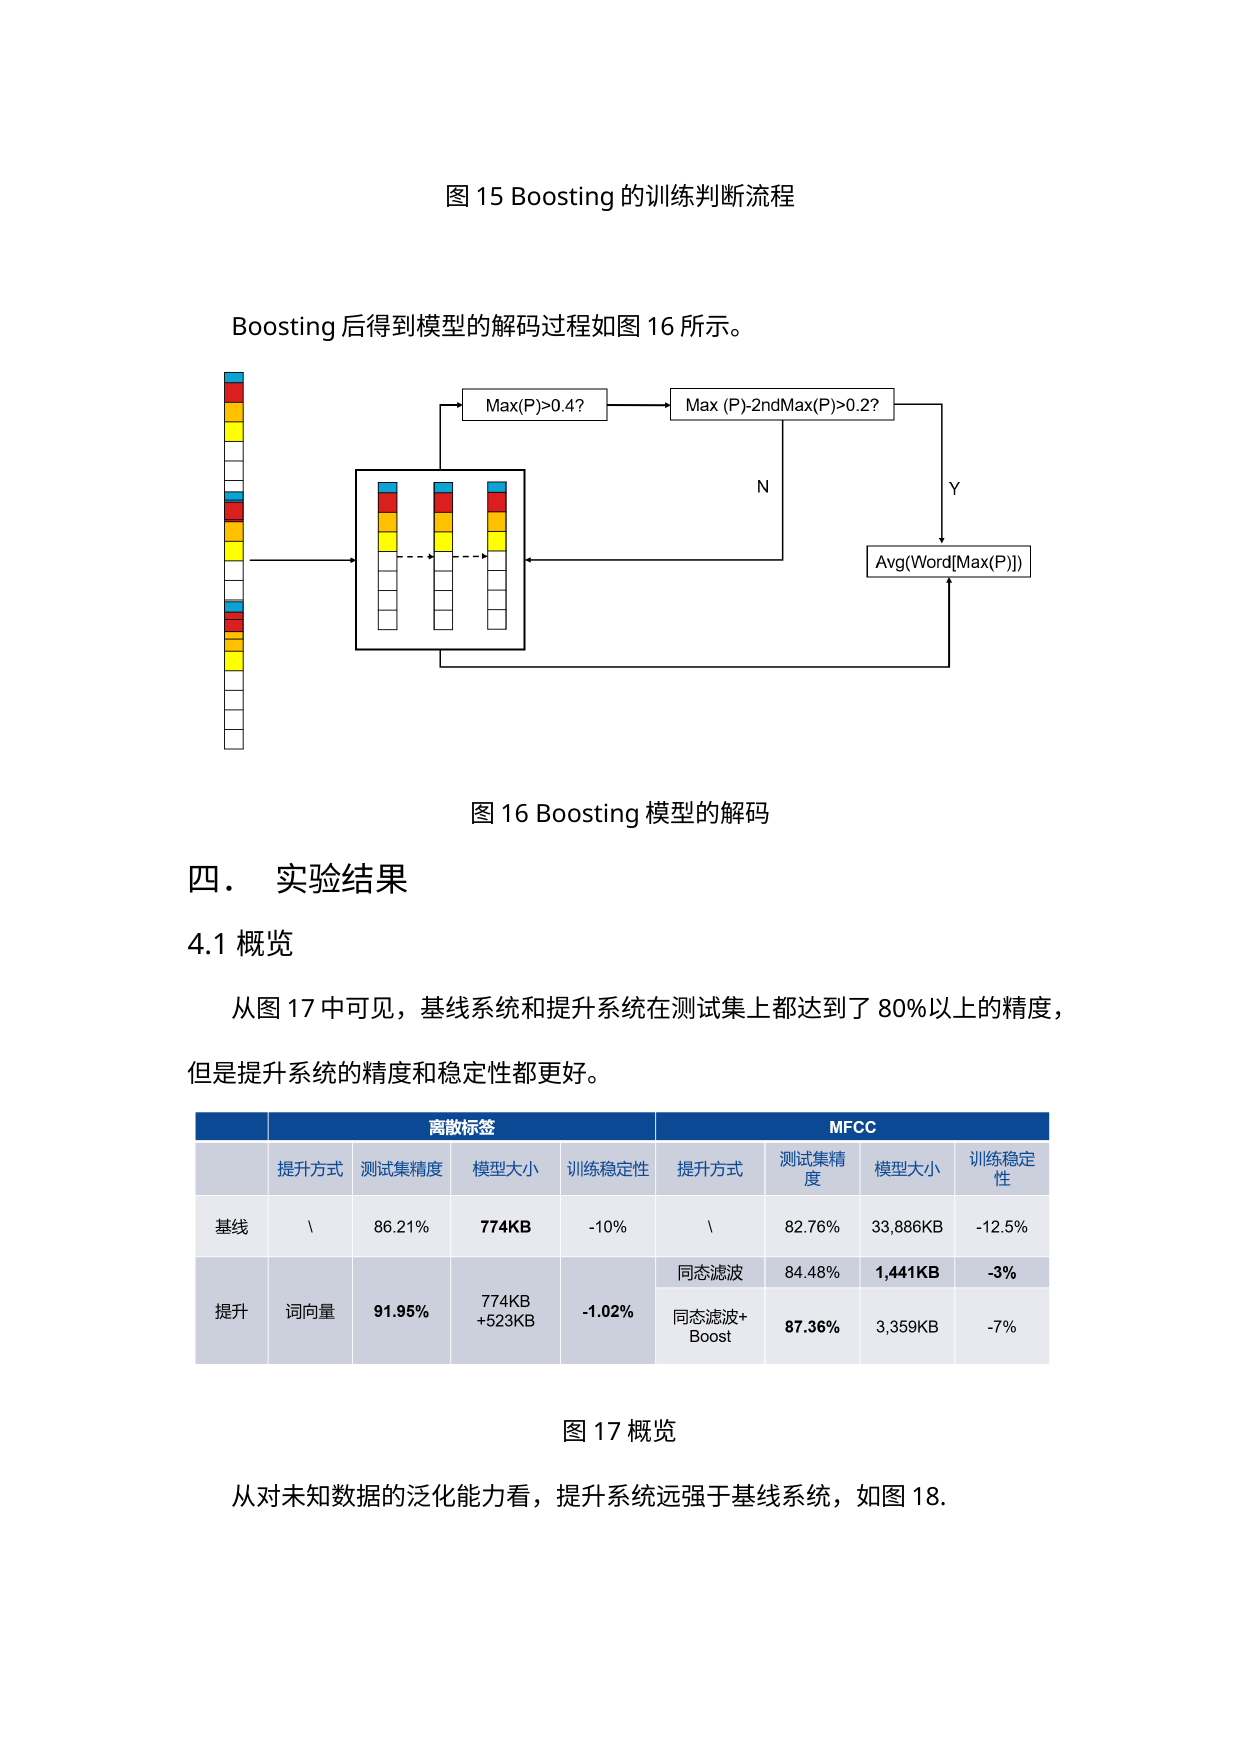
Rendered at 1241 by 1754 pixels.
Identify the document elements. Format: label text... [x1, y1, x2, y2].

picture [187, 357, 1053, 763]
text 从对未知数据的泛化能力看，提升系统远强于基线系统，如图18. [187, 1462, 1053, 1527]
text 图17 概览 [187, 1397, 1053, 1462]
picture [187, 1104, 1053, 1366]
text 图15 Boosting的训练判断流程 [187, 162, 1053, 227]
list 实验结果 [187, 844, 1053, 909]
text 从图17中可见，基线系统和提升系统在测试集上都达到了80%以上的精度，但是提升系统的精度和稳定性都更好。 [187, 974, 1053, 1104]
text Boosting后得到模型的解码过程如图16所示。 [187, 292, 1053, 357]
text 4.1 概览 [187, 909, 1053, 974]
text 图16 Boosting模型的解码 [187, 779, 1053, 844]
